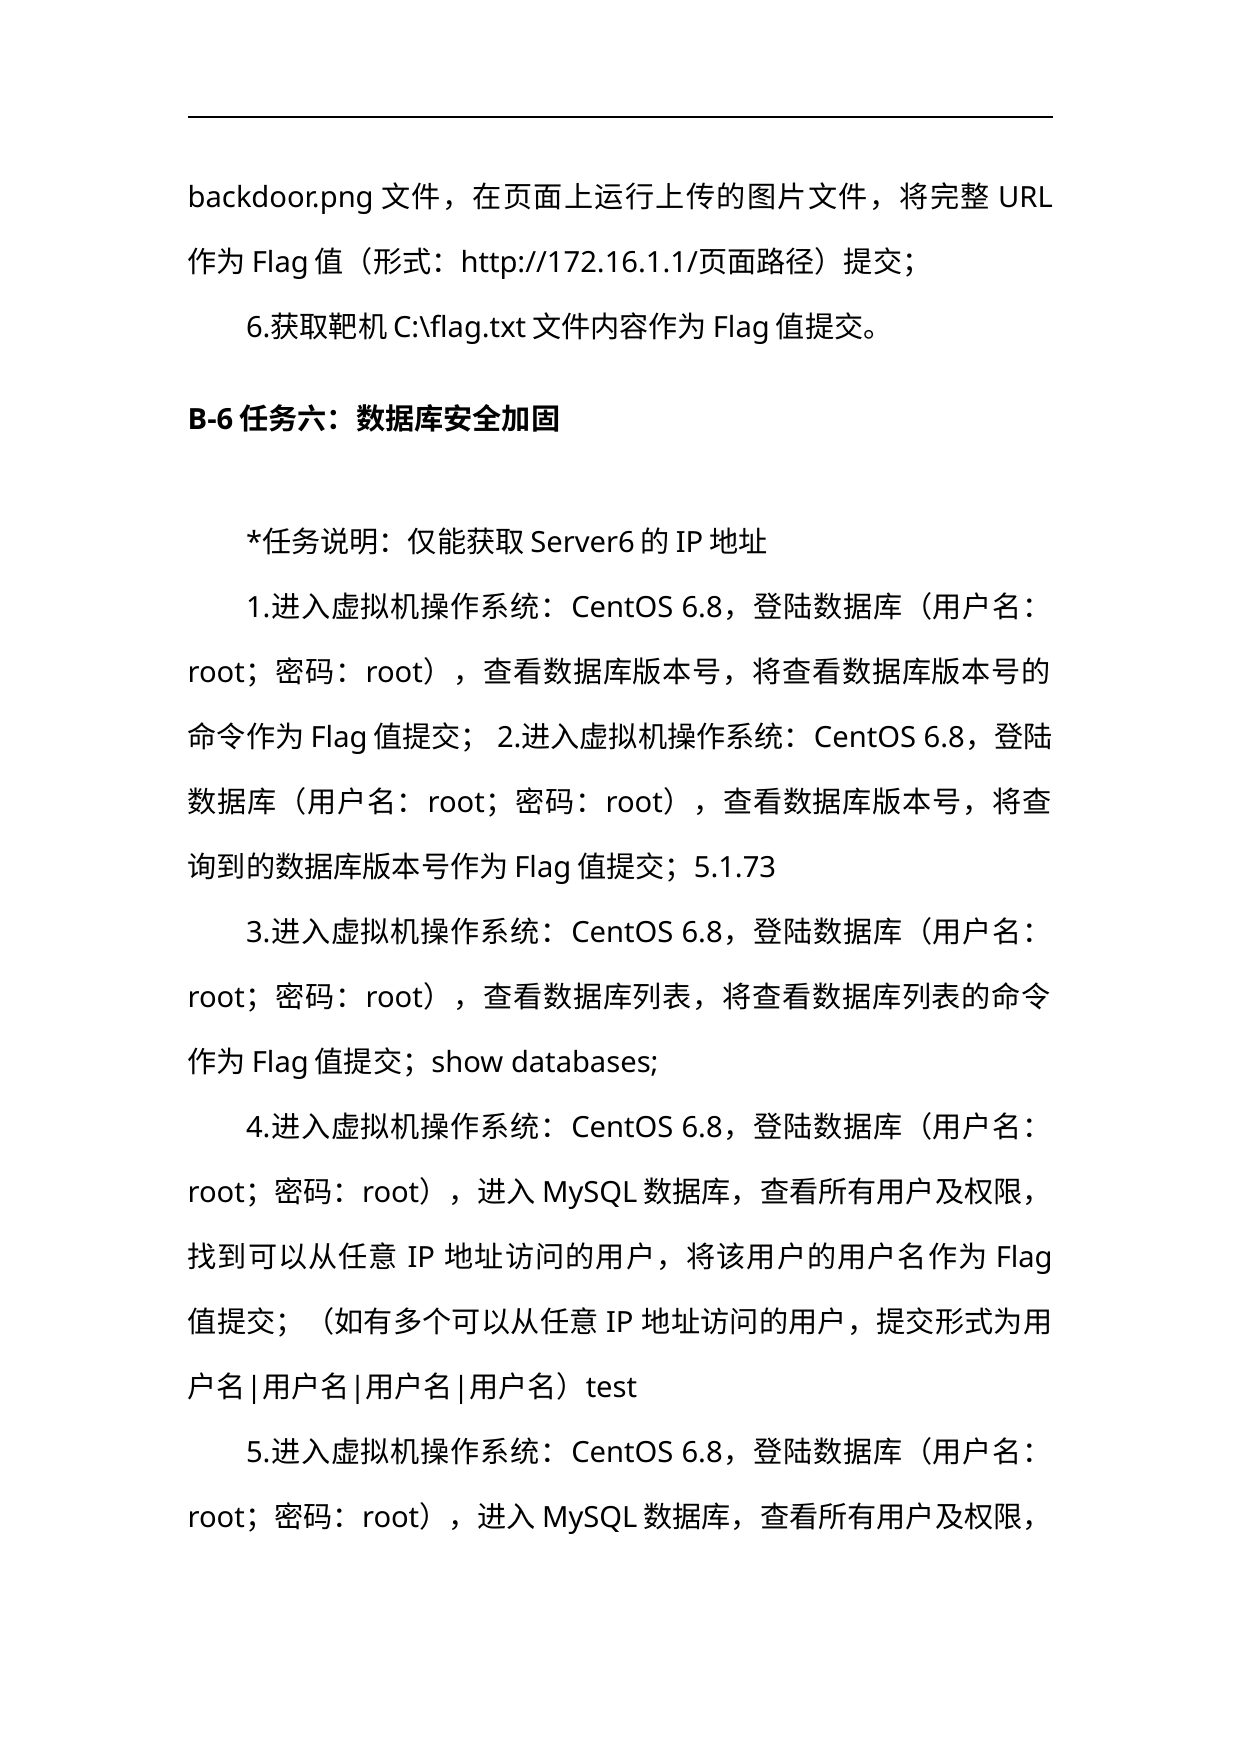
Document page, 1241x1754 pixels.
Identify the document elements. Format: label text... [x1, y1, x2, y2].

subtitle B-6任务六：数据库安全加固 [187, 384, 1053, 449]
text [187, 162, 1053, 292]
text 4.进入虚拟机操作系统：CentOS 6.8，登陆数据库（用户名：root；密码：root），进入MySQL数据库，查看所有用户及权限，找到可以从任意 IP 地址访问的用户，将该用户的用户名作为Flag值提交；（如有多个可以从任意 IP 地址访问的用户，提交形式为用户名|用户名|用户名|用户名）test [187, 1092, 1053, 1417]
text 3.进入虚拟机操作系统：CentOS 6.8，登陆数据库（用户名：root；密码：root），查看数据库列表，将查看数据库列表的命令作为Flag值提交；show databases; [187, 897, 1053, 1092]
text 6.获取靶机C:\flag.txt文件内容作为Flag值提交。 [187, 292, 1053, 357]
text *任务说明：仅能获取Server6的IP地址 [187, 507, 1053, 572]
text 1.进入虚拟机操作系统：CentOS 6.8，登陆数据库（用户名：root；密码：root），查看数据库版本号，将查看数据库版本号的命令作为Flag值提交； 2.进入虚拟机操作系统：CentOS 6.8，登陆数据库（用户名：root；密码：root），查看数据库版本号，将查询到的数据库版本号作为Flag值提交；5.1.73 [187, 572, 1053, 897]
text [187, 1417, 1053, 1547]
